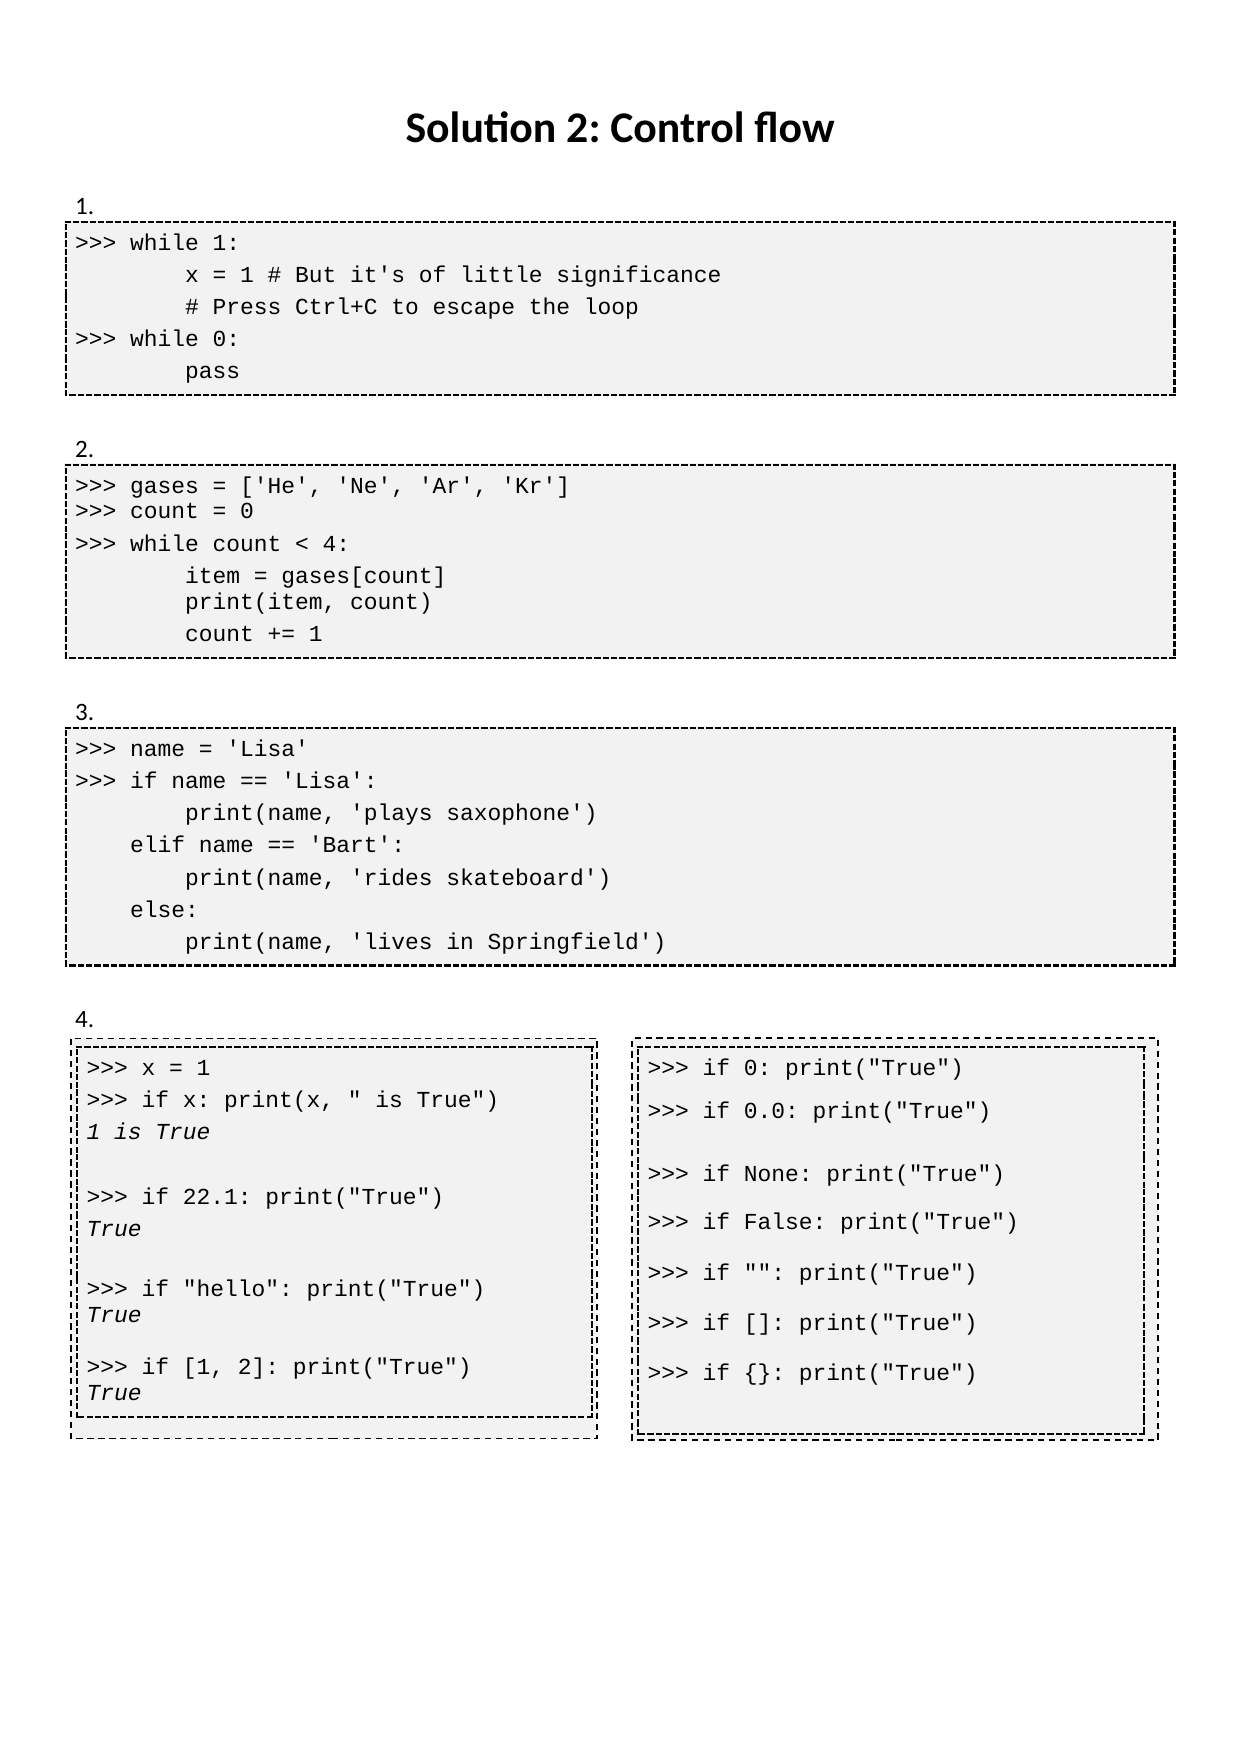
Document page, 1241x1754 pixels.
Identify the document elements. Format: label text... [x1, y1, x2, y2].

subtitle elif name == 'Bart': [64, 823, 1176, 856]
subtitle print(name, 'rides skateboard') [64, 856, 1176, 888]
subtitle >>> name = 'Lisa' [64, 727, 1176, 759]
subtitle item = gases[count] print(item, count) [64, 554, 1176, 612]
subtitle Solution 2: Control flow [75, 100, 1165, 153]
text 4. [75, 1003, 1165, 1065]
subtitle # Press Ctrl+C to escape the loop [64, 285, 1176, 317]
text 2. [75, 433, 1165, 463]
subtitle >>> gases = ['He', 'Ne', 'Ar', 'Kr'] >>> count = 0 [64, 463, 1176, 522]
subtitle print(name, 'lives in Springfield') [64, 920, 1176, 967]
subtitle >>> if name == 'Lisa': [64, 759, 1176, 791]
text 3. [75, 696, 1165, 727]
text 1. [75, 190, 1165, 221]
subtitle >>> while count < 4: [64, 522, 1176, 554]
subtitle print(name, 'plays saxophone') [64, 791, 1176, 823]
subtitle pass [64, 349, 1176, 396]
subtitle x = 1 # But it's of little significance [64, 253, 1176, 285]
subtitle else: [64, 888, 1176, 920]
subtitle count += 1 [64, 612, 1176, 659]
subtitle >>> while 1: [64, 221, 1176, 253]
subtitle >>> while 0: [64, 317, 1176, 349]
